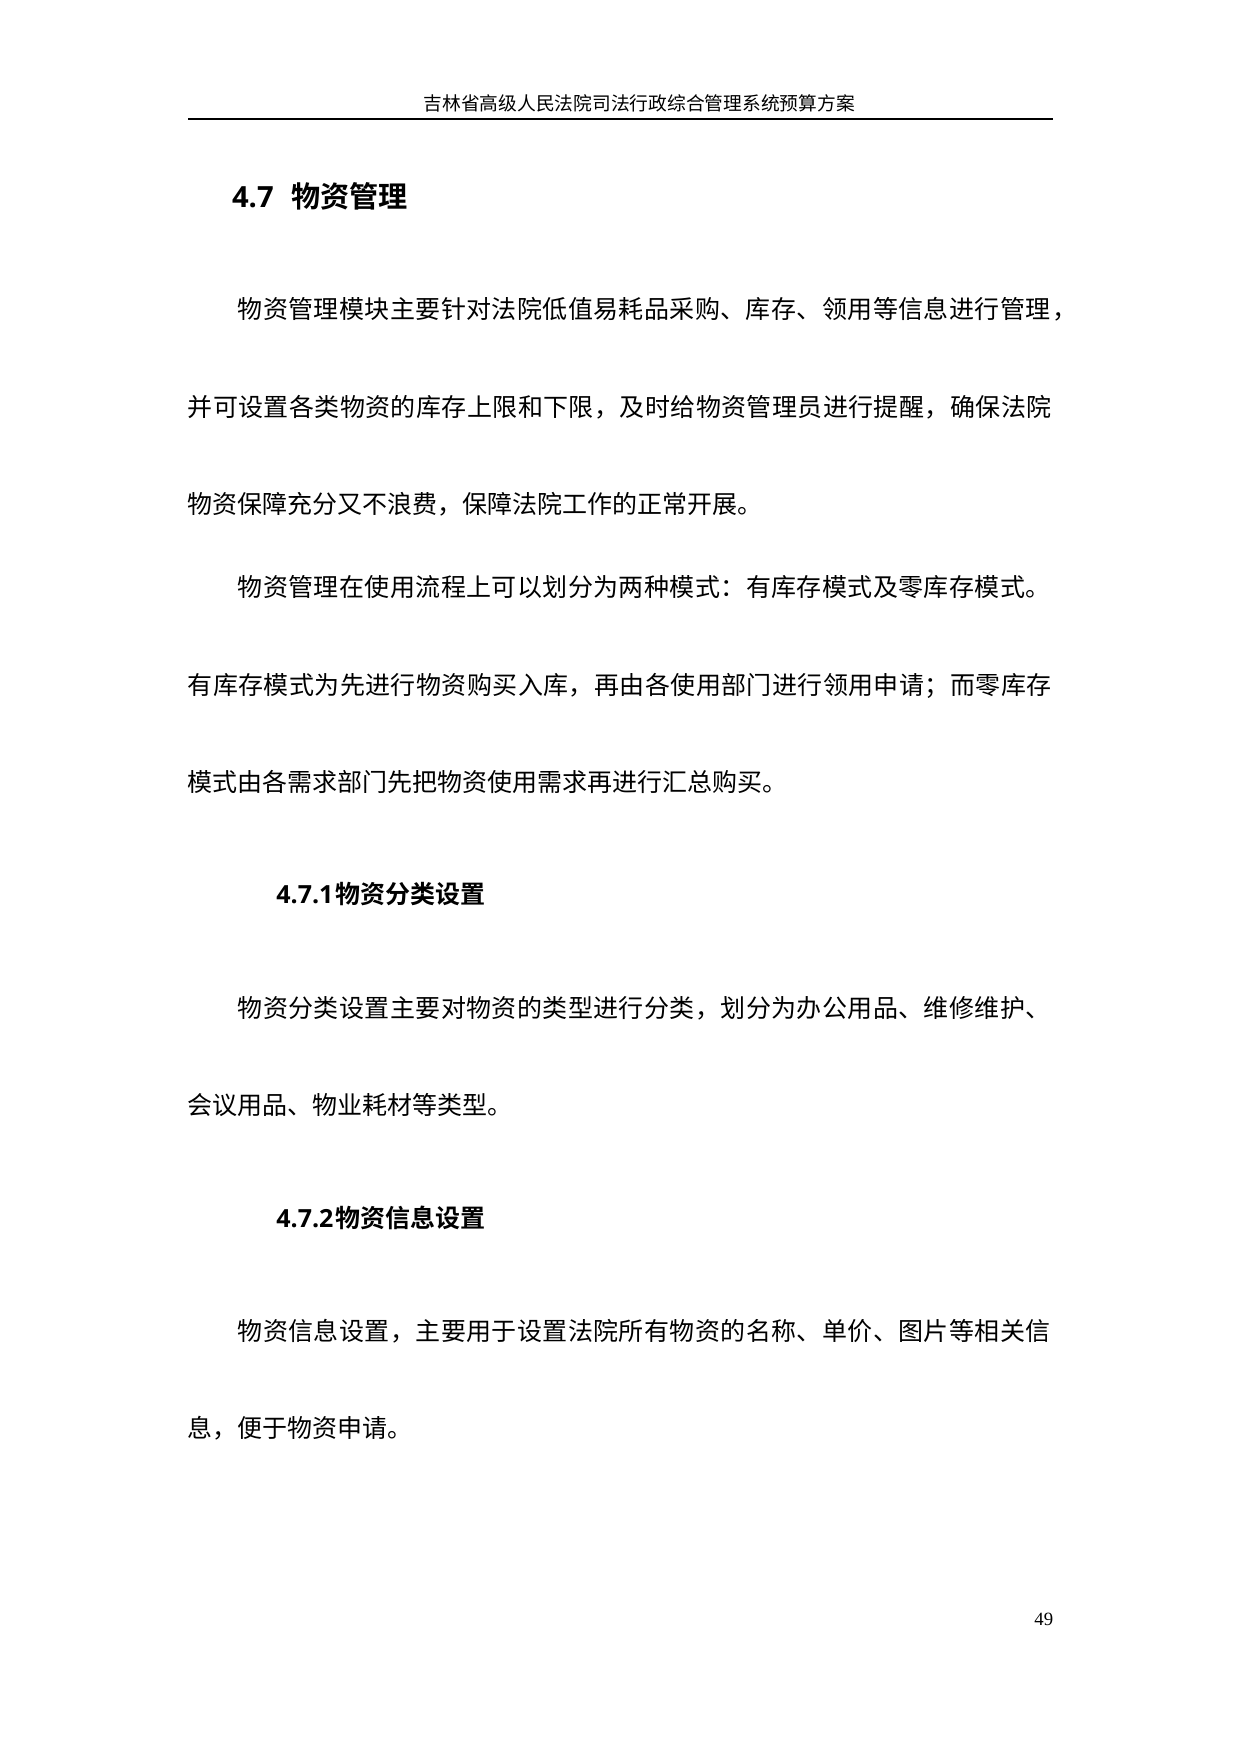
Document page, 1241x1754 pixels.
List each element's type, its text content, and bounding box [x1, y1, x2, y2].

text 物资管理在使用流程上可以划分为两种模式：有库存模式及零库存模式。有库存模式为先进行物资购买入库，再由各使用部门进行领用申请；而零库存模式由各需求部门先把物资使用需求再进行汇总购买。 [187, 553, 1053, 813]
text 物资分类设置主要对物资的类型进行分类，划分为办公用品、维修维护、会议用品、物业耗材等类型。 [187, 974, 1053, 1136]
text 物资管理模块主要针对法院低值易耗品采购、库存、领用等信息进行管理，并可设置各类物资的库存上限和下限，及时给物资管理员进行提醒，确保法院物资保障充分又不浪费，保障法院工作的正常开展。 [187, 275, 1053, 535]
subtitle 物资分类设置 [276, 861, 1053, 926]
subtitle 物资管理 [232, 162, 1053, 227]
subtitle 物资信息设置 [276, 1184, 1053, 1249]
text 物资信息设置，主要用于设置法院所有物资的名称、单价、图片等相关信息，便于物资申请。 [187, 1297, 1053, 1459]
